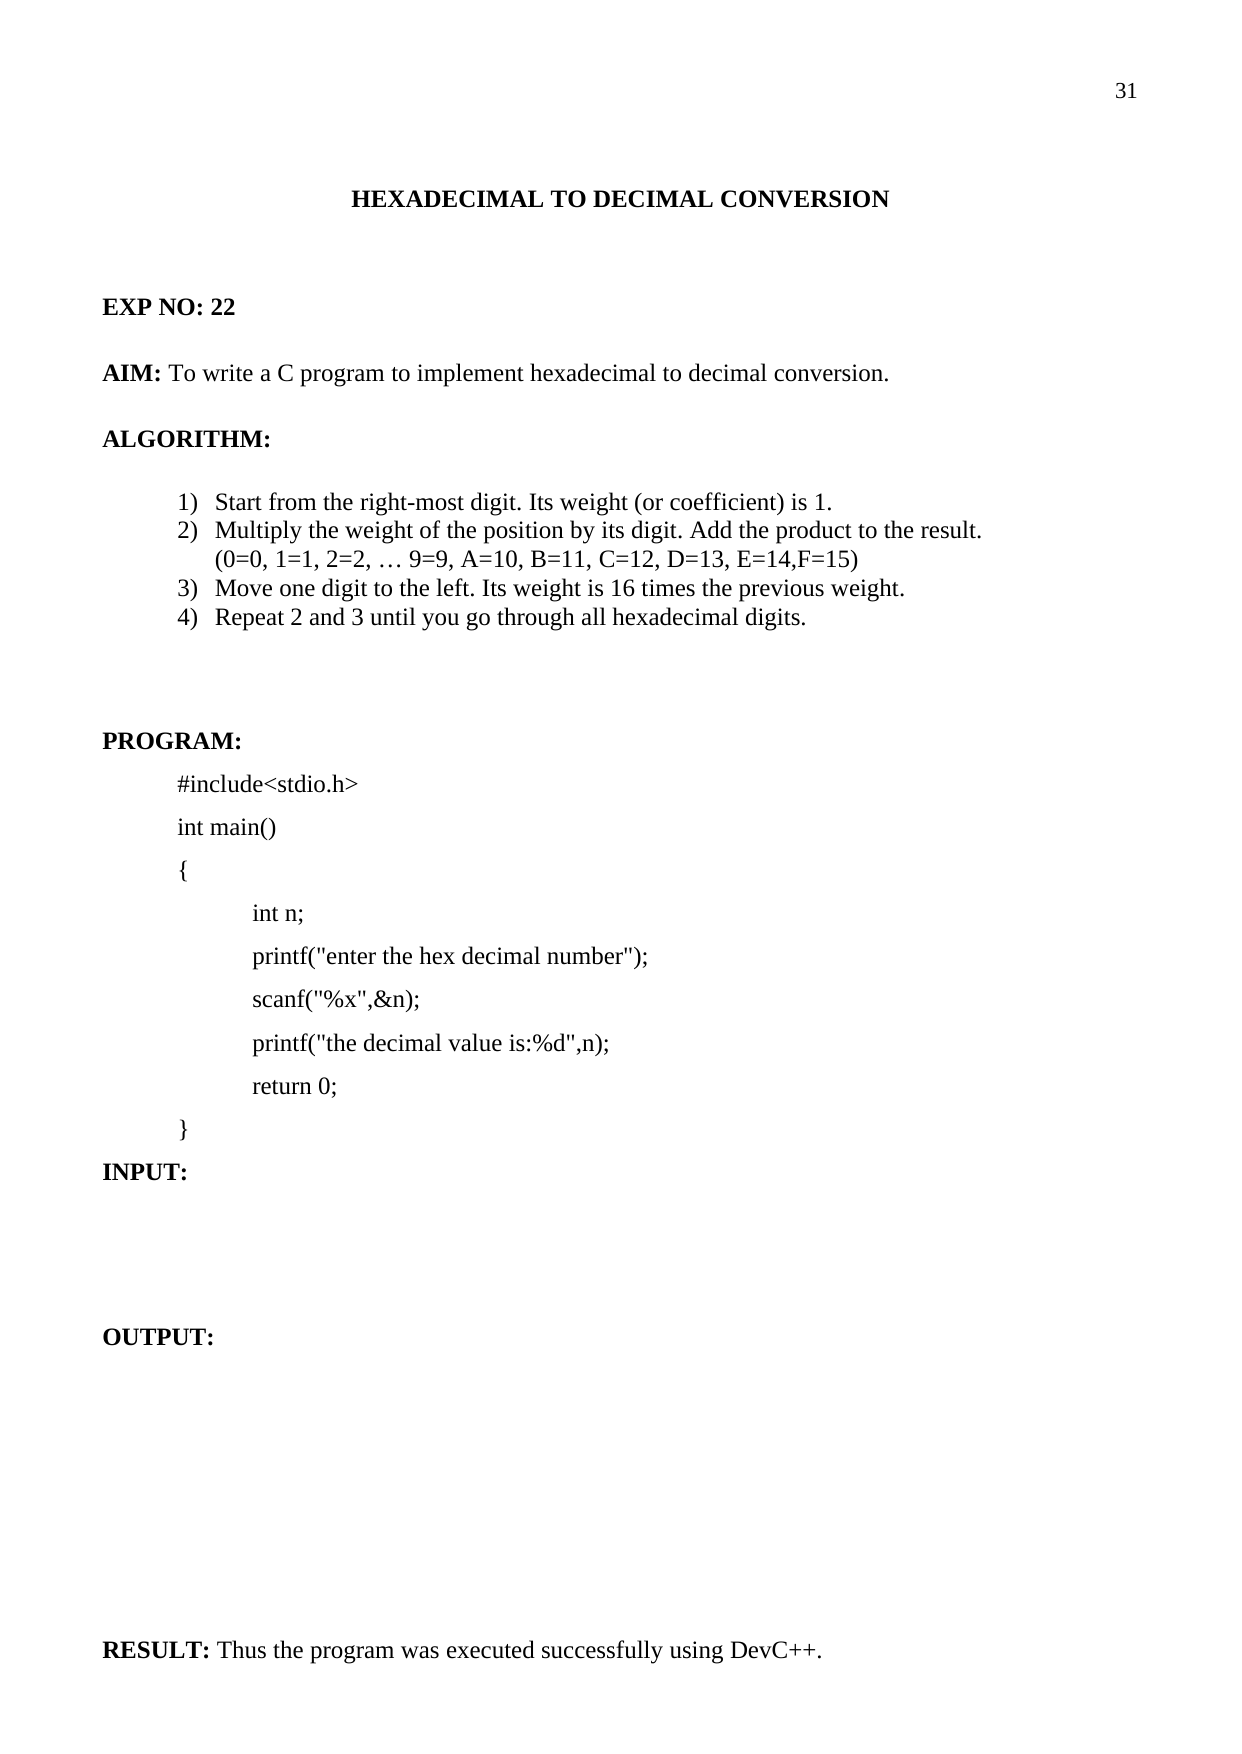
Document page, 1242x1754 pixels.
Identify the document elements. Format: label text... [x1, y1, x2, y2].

text int n; [252, 898, 1221, 927]
text { [177, 855, 1221, 884]
text AIM: To write a C program to implement hexadecimal to decimal conversion. [102, 358, 1221, 387]
subtitle PROGRAM: [102, 726, 1221, 754]
text printf("enter the hex decimal number"); scanf("%x",&n); [252, 941, 651, 1013]
text #include<stdio.h> int main() [177, 769, 361, 841]
subtitle ALGORITHM: [102, 424, 1221, 453]
list Repeat 2 and 3 until you go through all hexadecimal digits. [177, 602, 1221, 630]
list Multiply the weight of the position by its digit. Add the product to the result. (0=0, 1=1, 2=2, … 9=9, A=10, B=11, C=12, D=13, E=14,F=15) [177, 515, 983, 573]
text EXP NO: 22 [102, 292, 1221, 321]
text } [92, 1114, 189, 1143]
list Move one digit to the left. Its weight is 16 times the previous weight. [177, 573, 1221, 602]
subtitle INPUT: [102, 1157, 217, 1186]
subtitle HEXADECIMAL TO DECIMAL CONVERSION [351, 184, 1221, 213]
list Start from the right-most digit. Its weight (or coefficient) is 1. [177, 487, 1221, 515]
text RESULT: Thus the program was executed successfully using DevC++. [102, 1635, 1221, 1664]
text printf("the decimal value is:%d",n); return 0; [252, 1028, 612, 1099]
text OUTPUT: [102, 1322, 217, 1351]
